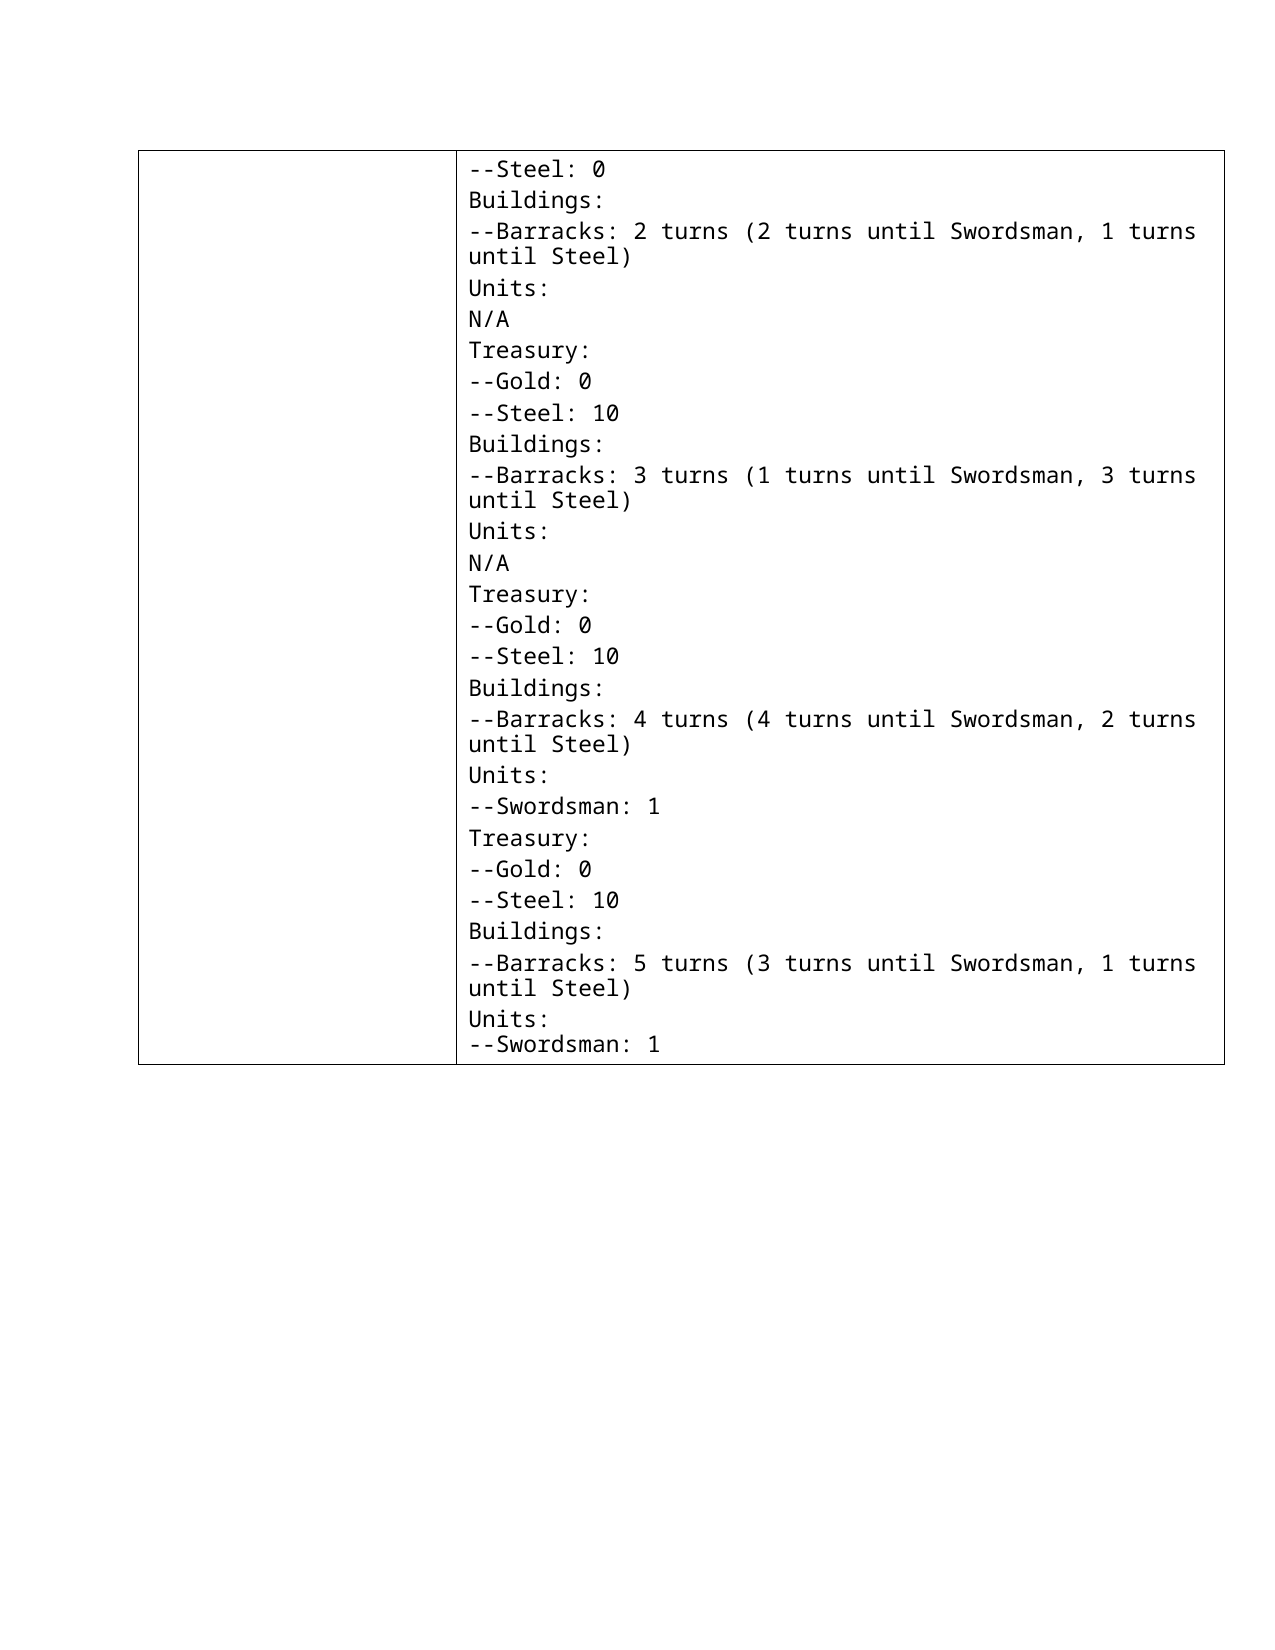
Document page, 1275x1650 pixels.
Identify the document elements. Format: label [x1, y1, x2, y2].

table_cell [457, 151, 1224, 1063]
table_cell [139, 151, 456, 1063]
